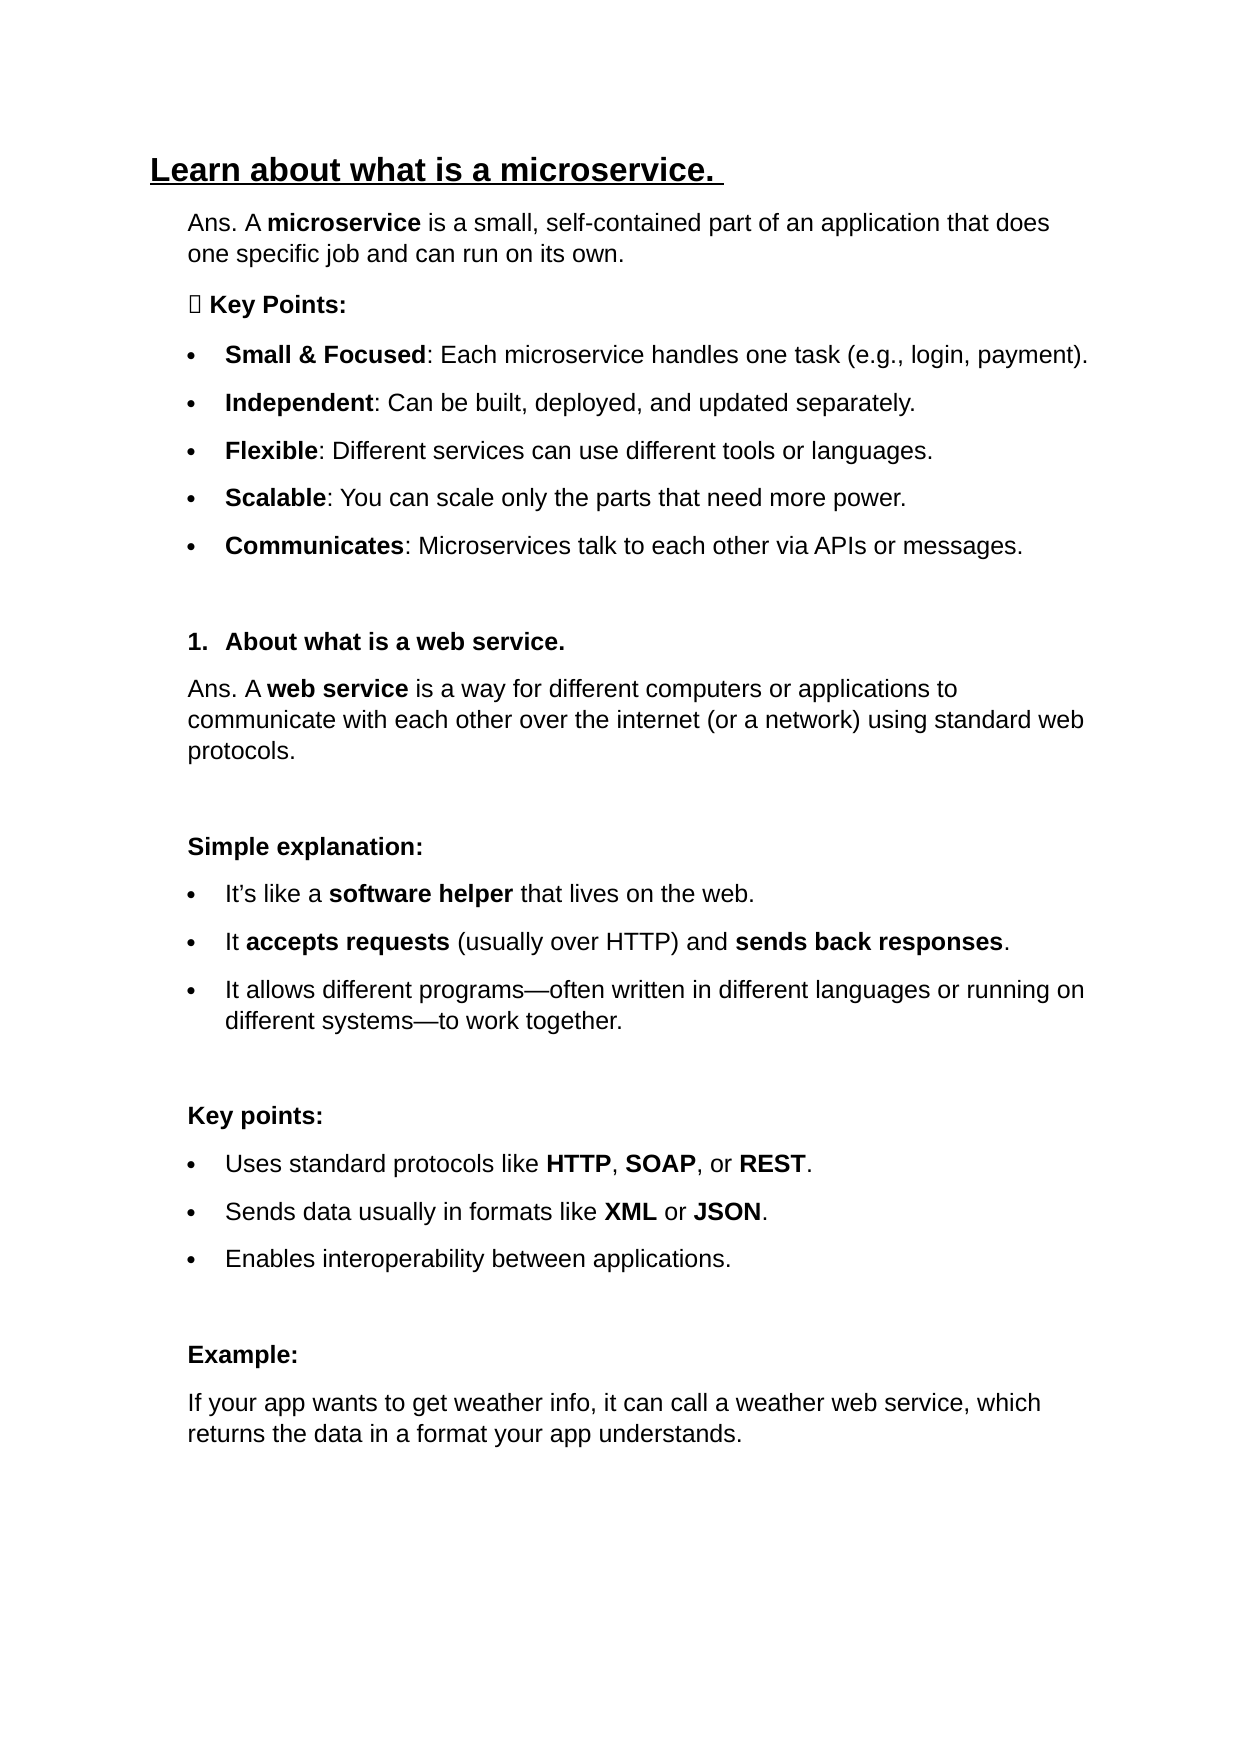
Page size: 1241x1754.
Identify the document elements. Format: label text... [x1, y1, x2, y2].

text Ans. A web service is a way for different computers or applications to communicate with each other over the internet (or a network) using standard web protocols. [187, 674, 1090, 765]
text Learn about what is a microservice. [150, 150, 1090, 188]
list Uses standard protocols like HTTP, SOAP, or REST. [187, 1149, 1090, 1178]
list Communicates: Microservices talk to each other via APIs or messages. [187, 531, 1090, 560]
list Enables interoperability between applications. [187, 1244, 1090, 1273]
text Example: [187, 1340, 1090, 1369]
list Scalable: You can scale only the parts that need more power. [187, 483, 1090, 512]
list Flexible: Different services can use different tools or languages. [187, 436, 1090, 464]
list It’s like a software helper that lives on the web. [187, 879, 1090, 908]
list It accepts requests (usually over HTTP) and sends back responses. [187, 927, 1090, 956]
text Ans. A microservice is a small, self-contained part of an application that does one specific job and can run on its own. [187, 208, 1090, 268]
list Small & Focused: Each microservice handles one task (e.g., login, payment). [187, 340, 1090, 369]
text Simple explanation: [187, 832, 1090, 861]
list It allows different programs—often written in different languages or running on different systems—to work together. [187, 975, 1090, 1035]
text 🔹 Key Points: [187, 287, 1090, 321]
text Key points: [187, 1101, 1090, 1130]
list Independent: Can be built, deployed, and updated separately. [187, 388, 1090, 417]
list About what is a web service. [187, 627, 1090, 655]
list Sends data usually in formats like XML or JSON. [187, 1197, 1090, 1226]
text If your app wants to get weather info, it can call a weather web service, which returns the data in a format your app understands. [187, 1388, 1090, 1447]
